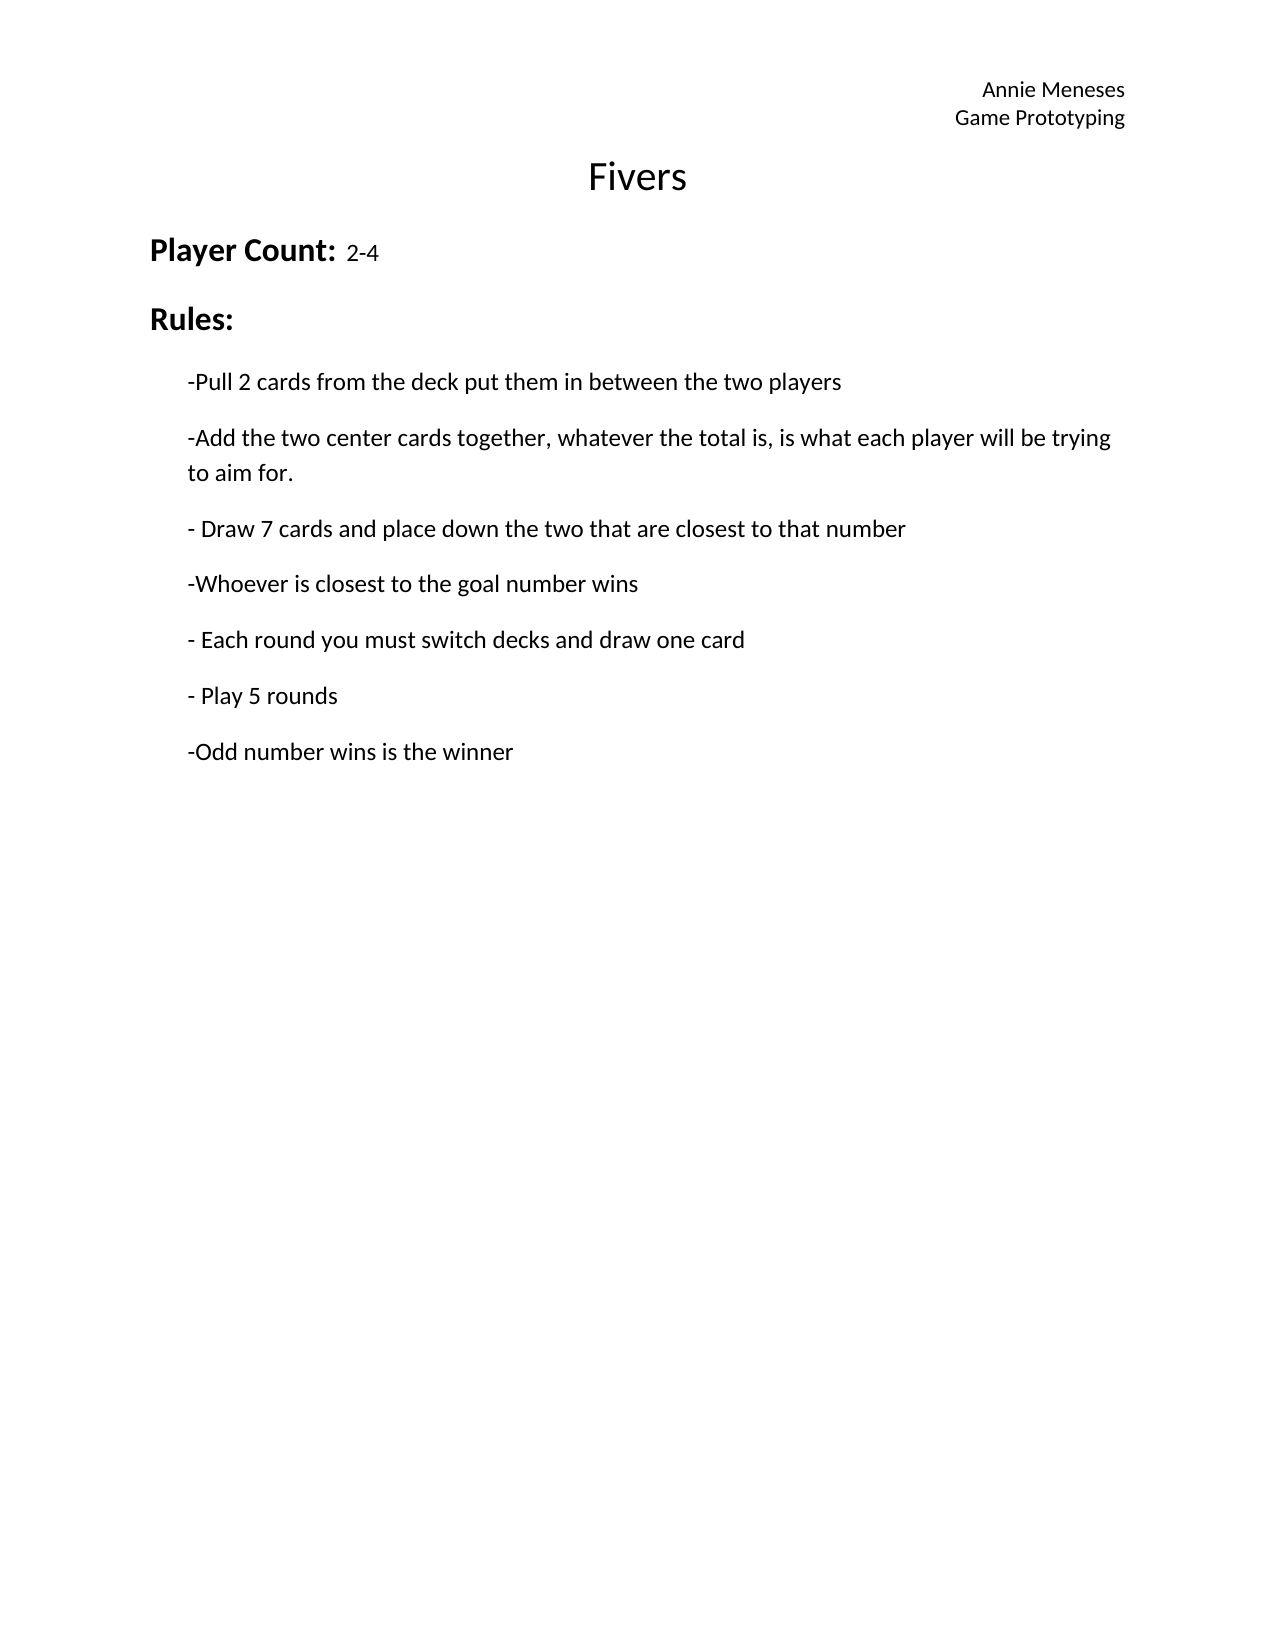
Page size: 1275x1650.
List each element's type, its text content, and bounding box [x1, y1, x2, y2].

text - Draw 7 cards and place down the two that are closest to that number [187, 513, 1125, 543]
text - Each round you must switch decks and draw one card [187, 624, 1125, 655]
text -Whoever is closest to the goal number wins [187, 568, 1125, 599]
text - Play 5 rounds [187, 680, 1125, 711]
text -Add the two center cards together, whatever the total is, is what each player will be trying to aim for. [187, 422, 1125, 487]
text Player Count: 2-4 [150, 229, 1125, 270]
text Fivers [150, 150, 1125, 201]
text Rules: [150, 298, 1125, 339]
text -Pull 2 cards from the deck put them in between the two players [150, 366, 1125, 397]
text -Odd number wins is the winner [187, 736, 1125, 767]
